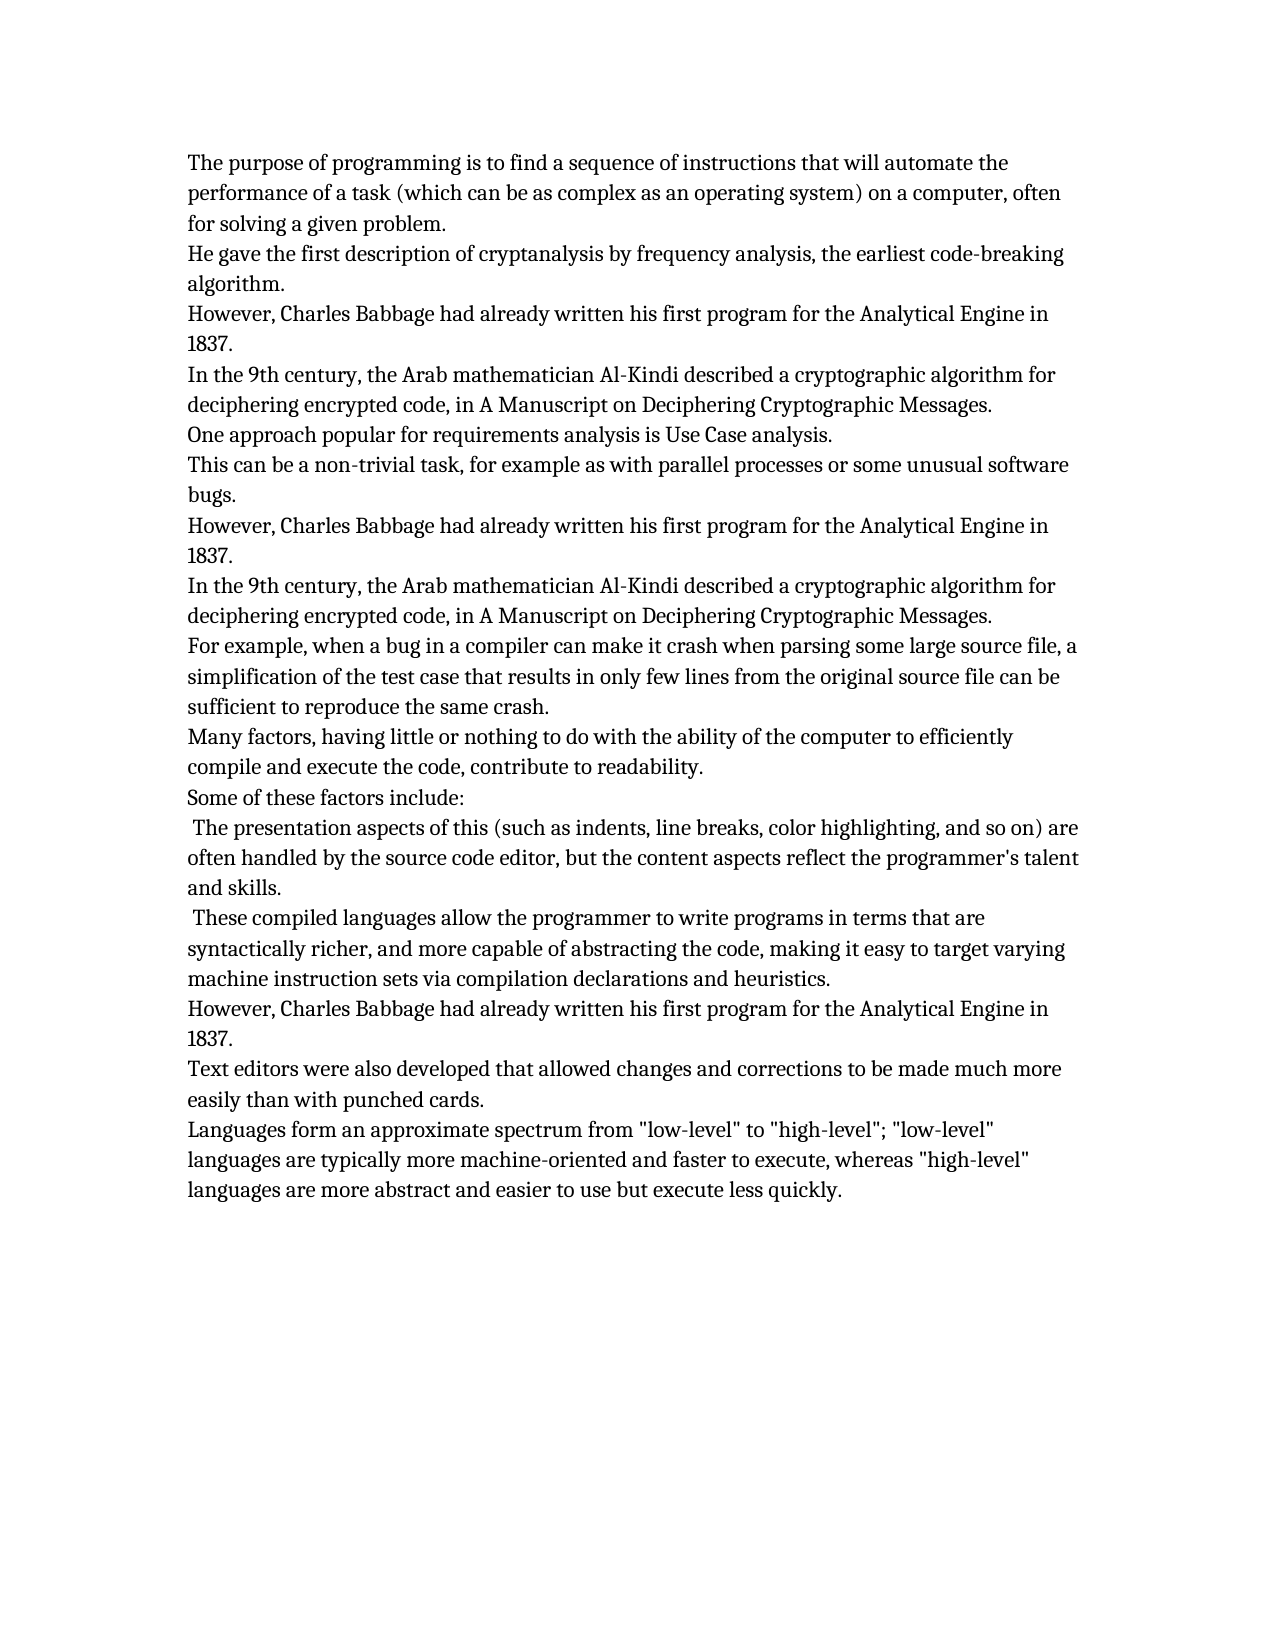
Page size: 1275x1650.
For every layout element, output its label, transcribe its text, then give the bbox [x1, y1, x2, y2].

text The purpose of programming is to find a sequence of instructions that will automate the performance of a task (which can be as complex as an operating system) on a computer, often for solving a given problem. He gave the first description of cryptanalysis by frequency analysis, the earliest code-breaking algorithm. However, Charles Babbage had already written his first program for the Analytical Engine in 1837. In the 9th century, the Arab mathematician Al-Kindi described a cryptographic algorithm for deciphering encrypted code, in A Manuscript on Deciphering Cryptographic Messages. One approach popular for requirements analysis is Use Case analysis. This can be a non-trivial task, for example as with parallel processes or some unusual software bugs. However, Charles Babbage had already written his first program for the Analytical Engine in 1837. In the 9th century, the Arab mathematician Al-Kindi described a cryptographic algorithm for deciphering encrypted code, in A Manuscript on Deciphering Cryptographic Messages. For example, when a bug in a compiler can make it crash when parsing some large source file, a simplification of the test case that results in only few lines from the original source file can be sufficient to reproduce the same crash. Many factors, having little or nothing to do with the ability of the computer to efficiently compile and execute the code, contribute to readability. Some of these factors include: The presentation aspects of this (such as indents, line breaks, color highlighting, and so on) are often handled by the source code editor, but the content aspects reflect the programmer's talent and skills. These compiled languages allow the programmer to write programs in terms that are syntactically richer, and more capable of abstracting the code, making it easy to target varying machine instruction sets via compilation declarations and heuristics. However, Charles Babbage had already written his first program for the Analytical Engine in 1837. Text editors were also developed that allowed changes and corrections to be made much more easily than with punched cards. Languages form an approximate spectrum from "low-level" to "high-level"; "low-level" languages are typically more machine-oriented and faster to execute, whereas "high-level" languages are more abstract and easier to use but execute less quickly. [187, 150, 1087, 1203]
